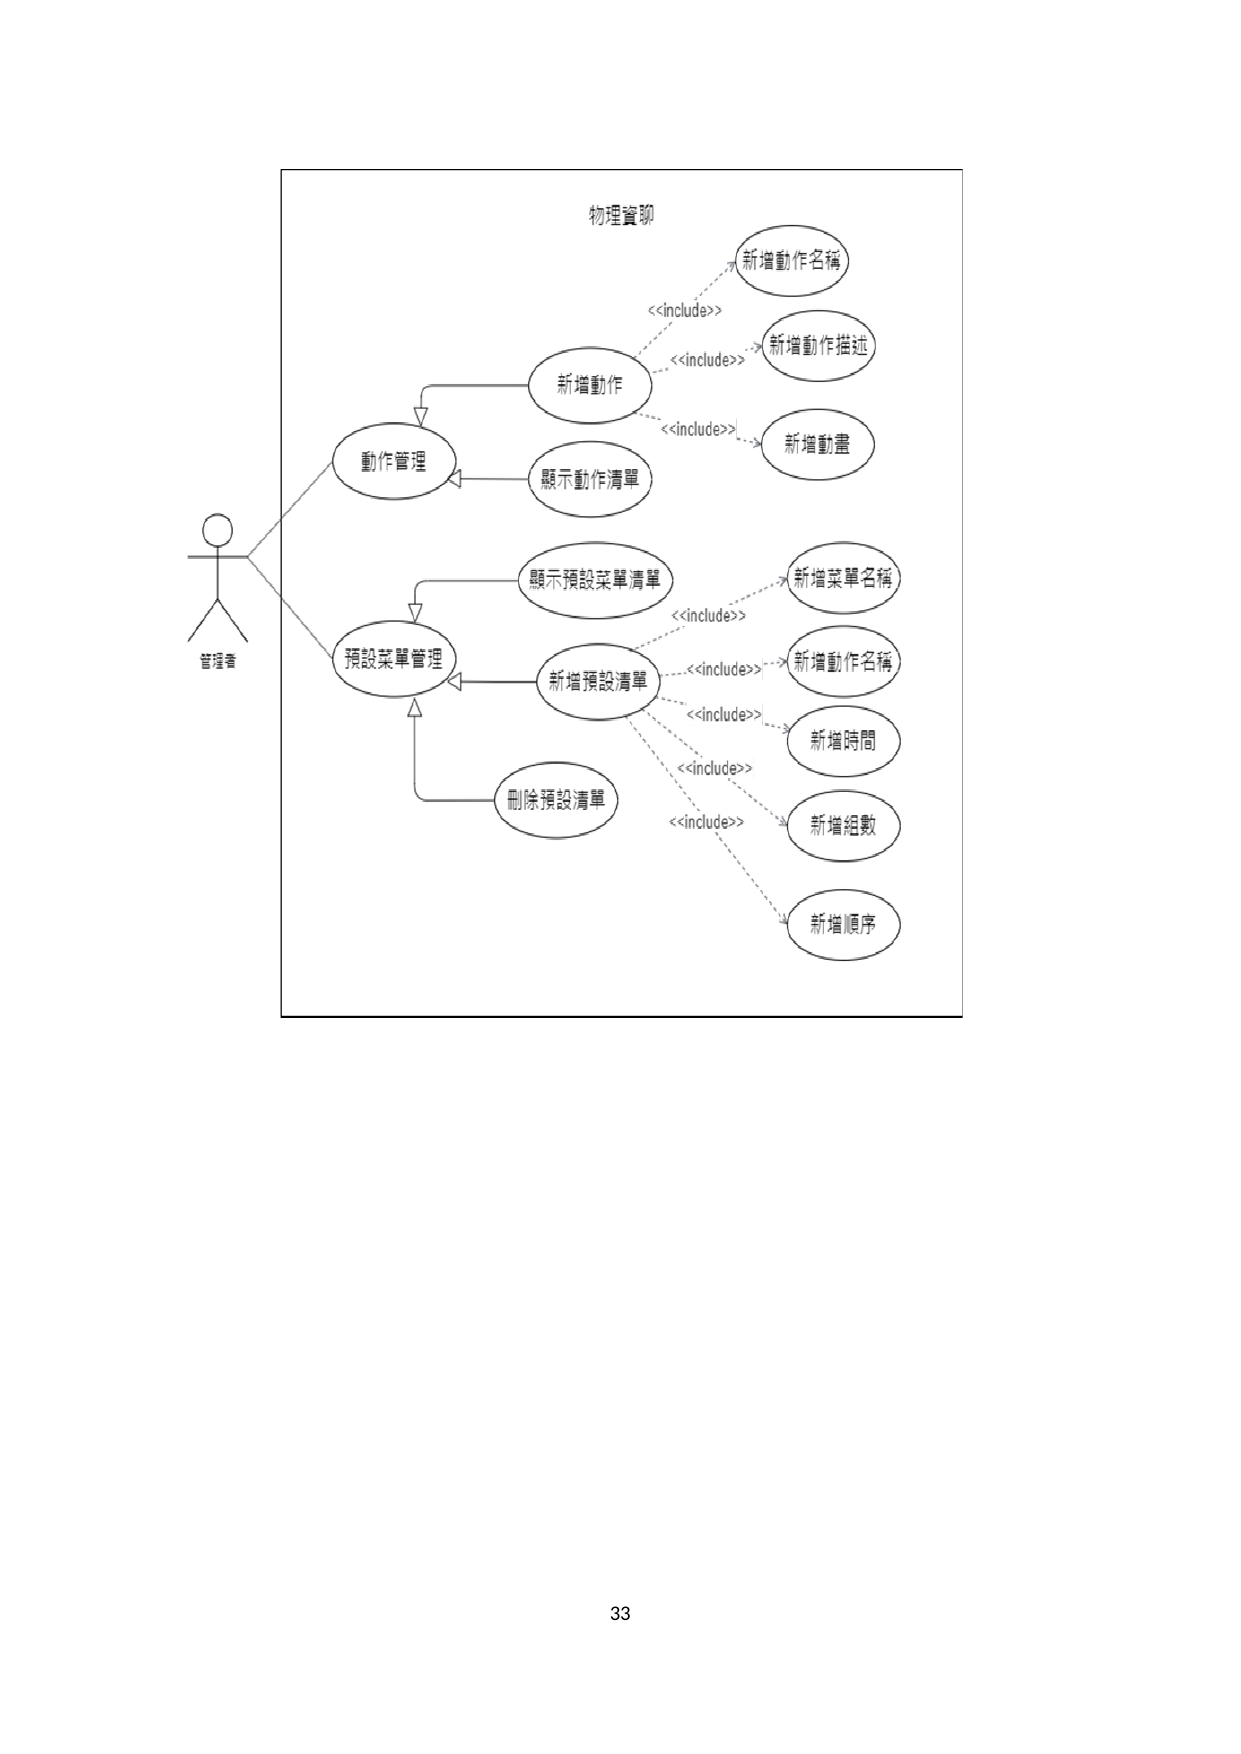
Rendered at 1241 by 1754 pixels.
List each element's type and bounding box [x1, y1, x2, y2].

picture [187, 169, 963, 1018]
